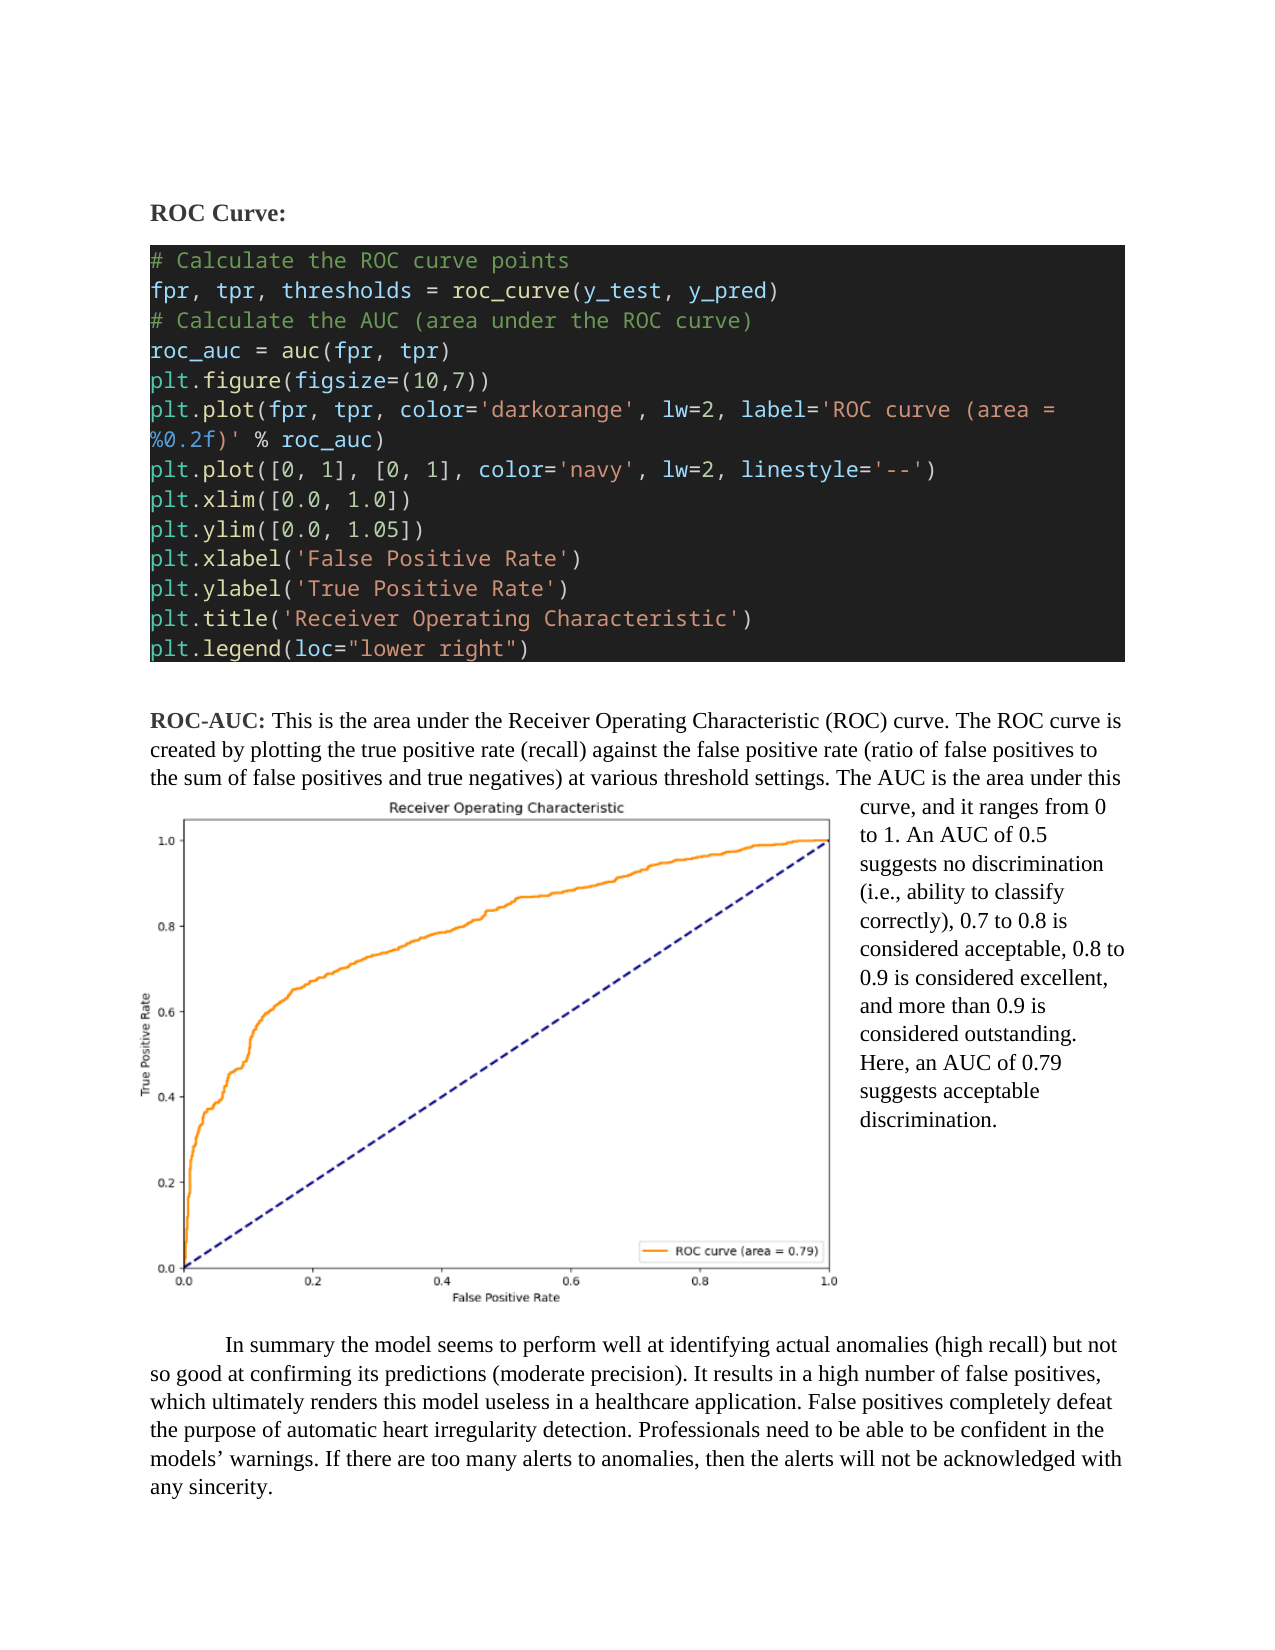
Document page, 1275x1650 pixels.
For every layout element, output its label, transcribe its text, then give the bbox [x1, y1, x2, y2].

text # Calculate the ROC curve points [150, 245, 1125, 275]
text In summary the model seems to perform well at identifying actual anomalies (high recall) but not so good at confirming its predictions (moderate precision). It results in a high number of false positives, which ultimately renders this model useless in a healthcare application. False positives completely defeat the purpose of automatic heart irregularity detection. Professionals need to be able to be confident in the models’ warnings. If there are too many alerts to anomalies, then the alerts will not be acknowledged with any sincerity. [150, 1331, 1125, 1500]
text plt.figure(figsize=(10,7)) [150, 364, 1125, 394]
text ROC-AUC: This is the area under the Receiver Operating Characteristic (ROC) curve. The ROC curve is created by plotting the true positive rate (recall) against the false positive rate (ratio of false positives to the sum of false positives and true negatives) at various threshold settings. The AUC is the area under this curve, and it ranges from 0 to 1. An AUC of 0.5 suggests no discrimination (i.e., ability to classify correctly), 0.7 to 0.8 is considered acceptable, 0.8 to 0.9 is considered excellent, and more than 0.9 is considered outstanding. Here, an AUC of 0.79 suggests acceptable discrimination. [150, 708, 1125, 1132]
text plt.plot([0, 1], [0, 1], color='navy', lw=2, linestyle='--') [150, 454, 1125, 484]
text plt.ylabel('True Positive Rate') [150, 573, 1125, 603]
text # Calculate the AUC (area under the ROC curve) [150, 305, 1125, 335]
text roc_auc = auc(fpr, tpr) [150, 335, 1125, 364]
text plt.xlabel('False Positive Rate') [150, 543, 1125, 573]
text plt.title('Receiver Operating Characteristic') [150, 603, 1125, 633]
text plt.plot(fpr, tpr, color='darkorange', lw=2, label='ROC curve (area = %0.2f)' % roc_auc) [150, 394, 1125, 454]
text ROC Curve: [150, 198, 1125, 226]
text plt.xlim([0.0, 1.0]) [150, 484, 1125, 513]
text plt.legend(loc="lower right") [150, 633, 1125, 662]
picture [134, 800, 840, 1299]
text fpr, tpr, thresholds = roc_curve(y_test, y_pred) [150, 275, 1125, 305]
text plt.ylim([0.0, 1.05]) [150, 513, 1125, 543]
